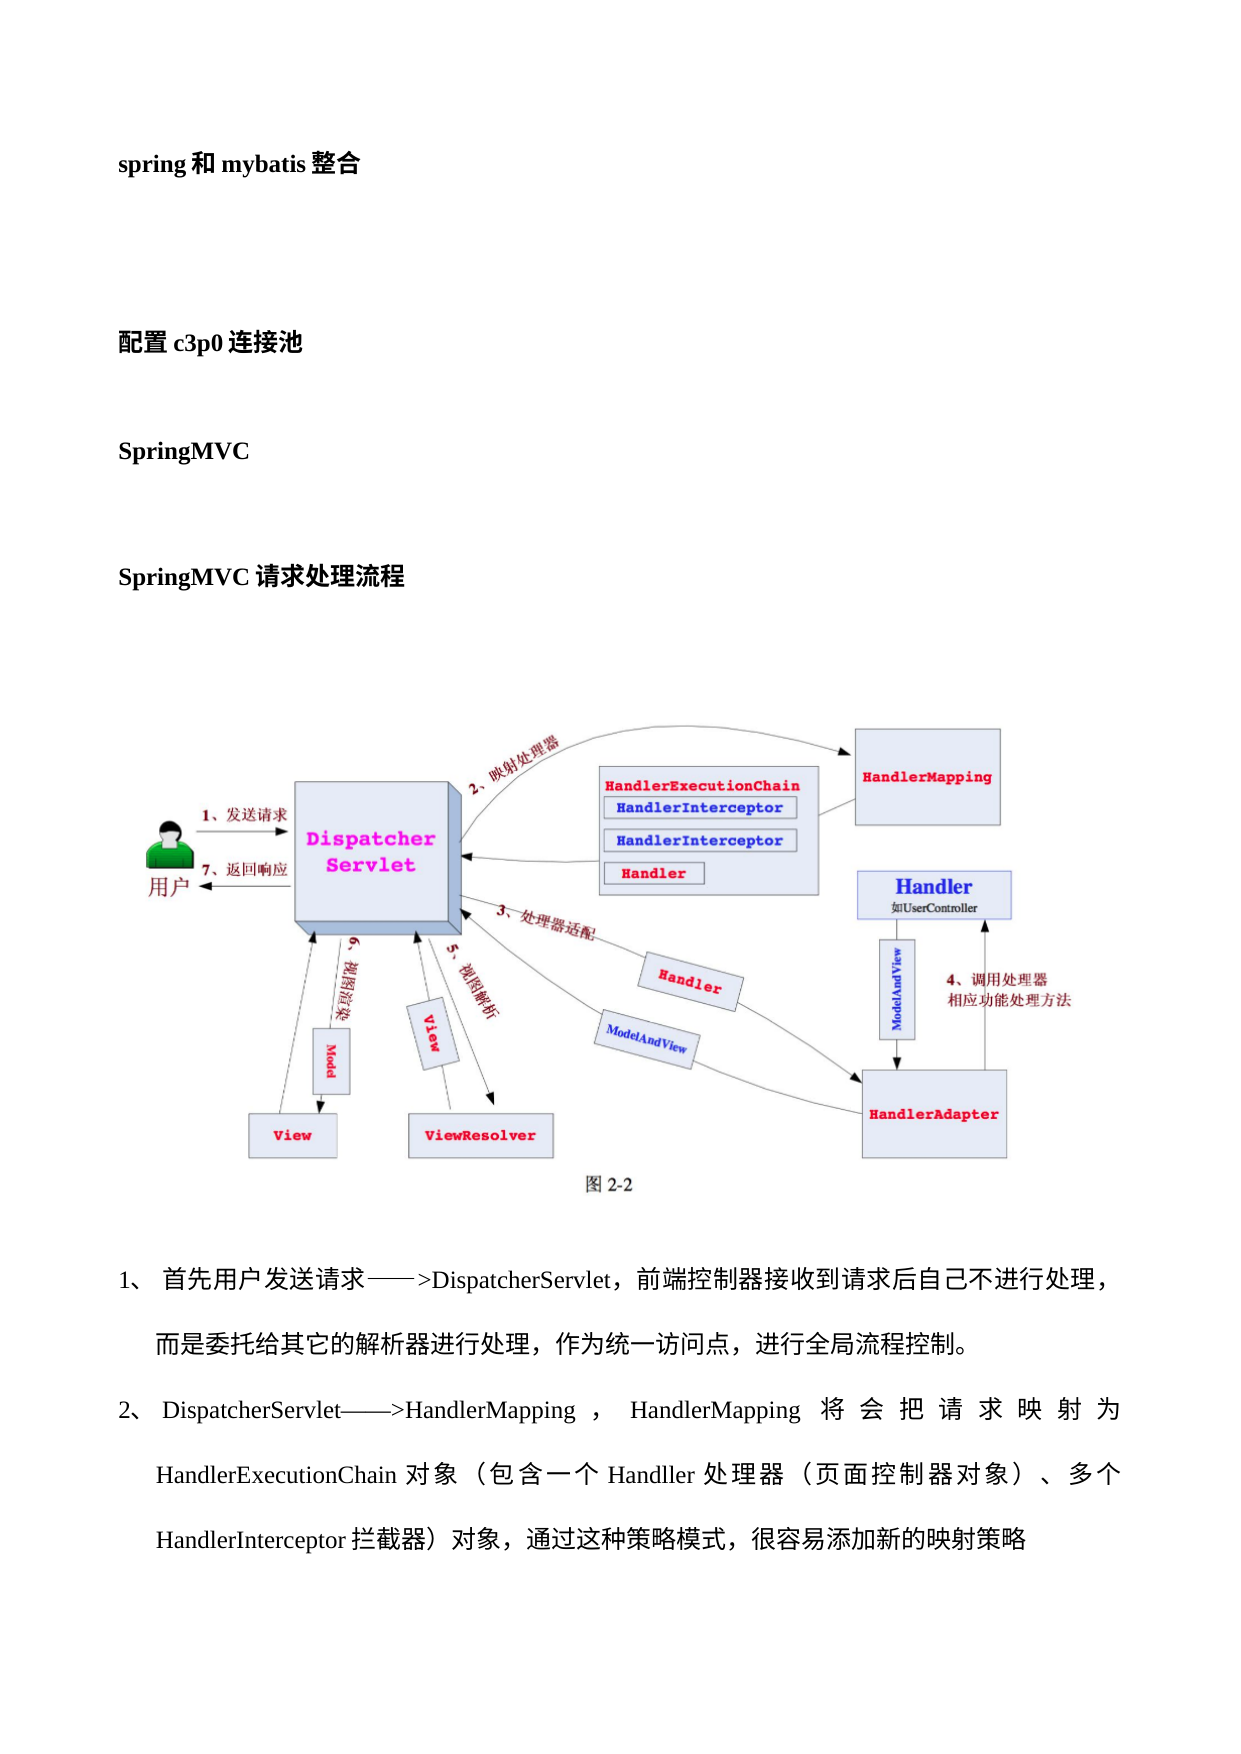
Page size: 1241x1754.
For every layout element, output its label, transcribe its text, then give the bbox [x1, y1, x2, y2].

subtitle SpringMVC请求处理流程 [118, 542, 1122, 607]
subtitle SpringMVC [118, 434, 1122, 467]
subtitle 配置c3p0连接池 [118, 308, 1122, 373]
list DispatcherServlet——>HandlerMapping，HandlerMapping将会把请求映射为HandlerExecutionChain对象（包含一个Handller处理器（页面控制器对象）、多个HandlerInterceptor拦截器）对象，通过这种策略模式，很容易添加新的映射策略 [118, 1375, 1122, 1570]
list 首先用户发送请求——>DispatcherServlet，前端控制器接收到请求后自己不进行处理，而是委托给其它的解析器进行处理，作为统一访问点，进行全局流程控制。 [118, 1245, 1122, 1375]
picture [118, 660, 1114, 1235]
subtitle spring和mybatis整合 [118, 129, 1122, 194]
